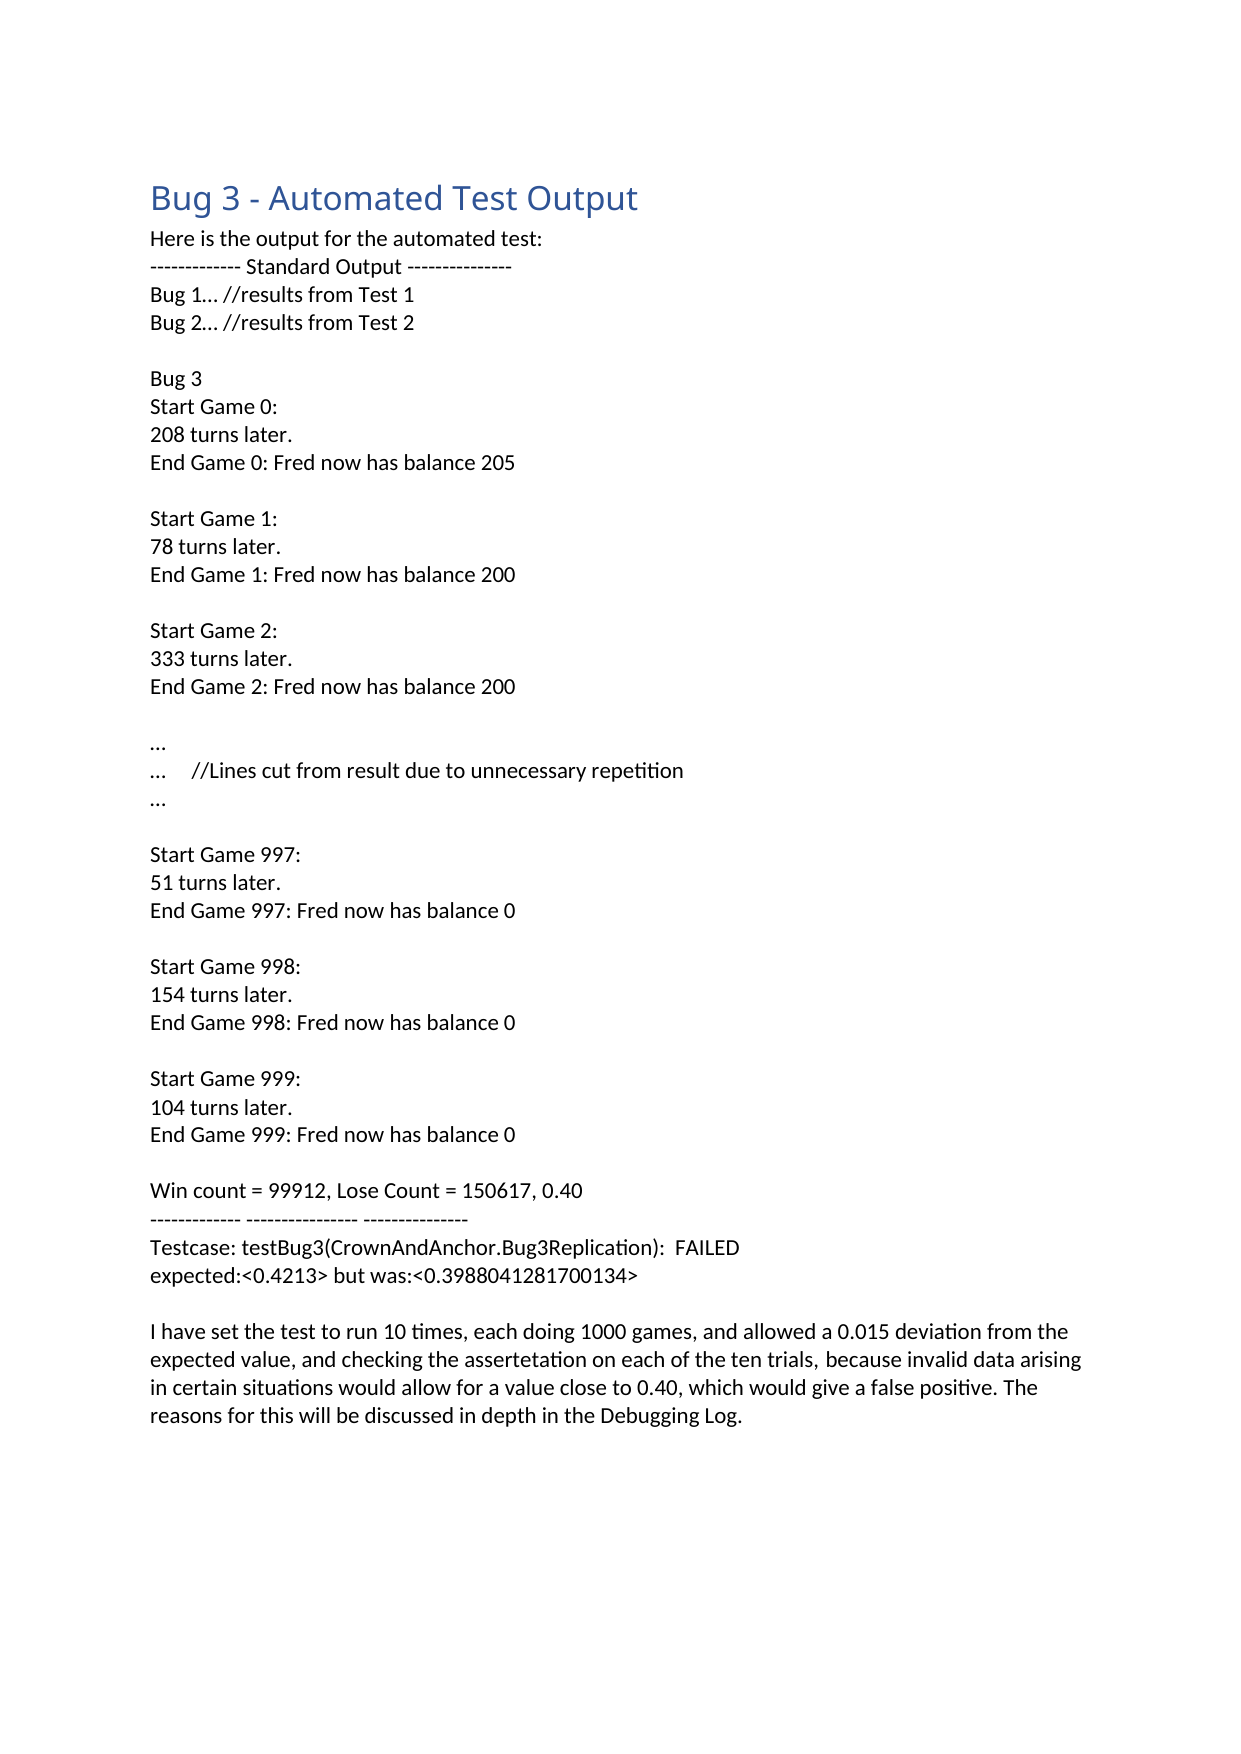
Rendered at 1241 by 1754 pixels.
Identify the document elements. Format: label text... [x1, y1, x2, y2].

text … //Lines cut from result due to unnecessary repetition [150, 756, 1090, 784]
text 78 turns later. [150, 532, 1090, 560]
text 154 turns later. [150, 981, 1090, 1008]
text I have set the test to run 10 times, each doing 1000 games, and allowed a 0.015 deviation from the expected value, and checking the assertetation on each of the ten trials, because invalid data arising in certain situations would allow for a value close to 0.40, which would give a false positive. The reasons for this will be discussed in depth in the Debugging Log. [150, 1317, 1090, 1429]
text Start Game 997: [150, 840, 1090, 868]
text … [150, 728, 1090, 756]
text End Game 2: Fred now has balance 200 [150, 672, 1090, 700]
text 51 turns later. [150, 868, 1090, 896]
text Start Game 0: [150, 392, 1090, 420]
text Start Game 1: [150, 504, 1090, 532]
text ------------- ---------------- --------------- [150, 1205, 1090, 1233]
text Here is the output for the automated test: [150, 224, 1090, 252]
text Win count = 99912, Lose Count = 150617, 0.40 [150, 1177, 1090, 1205]
text 208 turns later. [150, 420, 1090, 448]
text ------------- Standard Output --------------- [150, 252, 1090, 280]
text End Game 999: Fred now has balance 0 [150, 1121, 1090, 1149]
text Start Game 998: [150, 952, 1090, 981]
text Bug 3 [150, 364, 1090, 392]
text End Game 0: Fred now has balance 205 [150, 448, 1090, 476]
text 104 turns later. [150, 1093, 1090, 1121]
text Testcase: testBug3(CrownAndAnchor.Bug3Replication): FAILED [150, 1233, 1090, 1261]
text Start Game 999: [150, 1064, 1090, 1093]
text 333 turns later. [150, 644, 1090, 672]
text End Game 998: Fred now has balance 0 [150, 1008, 1090, 1037]
text End Game 1: Fred now has balance 200 [150, 560, 1090, 588]
text End Game 997: Fred now has balance 0 [150, 896, 1090, 924]
text … [150, 784, 1090, 812]
text Start Game 2: [150, 616, 1090, 644]
text expected:<0.4213> but was:<0.3988041281700134> [150, 1261, 1090, 1289]
text Bug 1… //results from Test 1 [150, 280, 1090, 308]
text Bug 2… //results from Test 2 [150, 308, 1090, 336]
subtitle Bug 3 - Automated Test Output [150, 175, 1090, 220]
